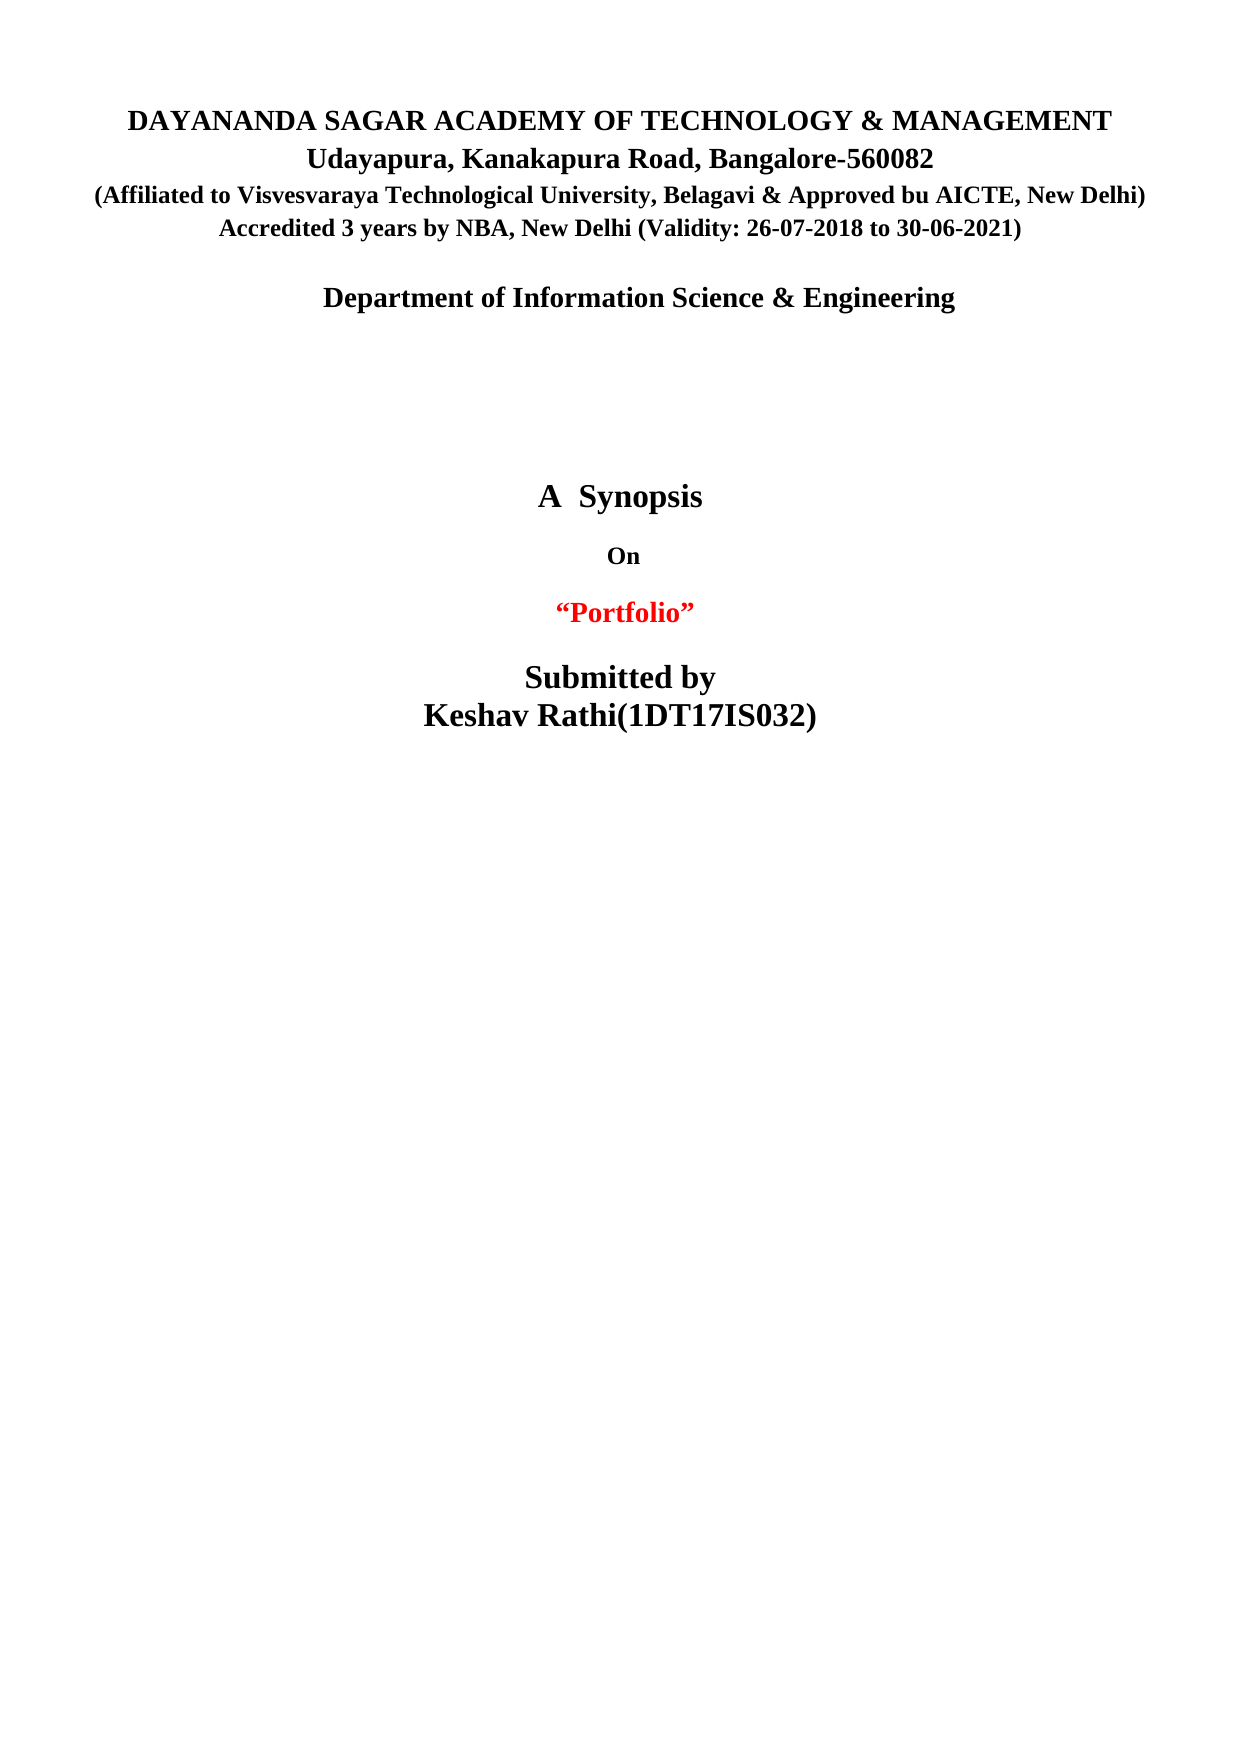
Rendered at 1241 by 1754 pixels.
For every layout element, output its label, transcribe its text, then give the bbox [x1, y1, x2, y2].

text On [75, 541, 1165, 570]
text Accredited 3 years by NBA, New Delhi (Validity: 26-07-2018 to 30-06-2021) [75, 213, 1165, 242]
text (Affiliated to Visvesvaraya Technological University, Belagavi & Approved bu AICTE, New Delhi) [75, 180, 1165, 209]
text Department of Information Science & Engineering [75, 280, 1165, 313]
text Submitted by [75, 657, 1165, 695]
text A Synopsis [75, 476, 1165, 514]
text Keshav Rathi(1DT17IS032) [75, 695, 1165, 733]
text DAYANANDA SAGAR ACADEMY OF TECHNOLOGY & MANAGEMENT [75, 103, 1165, 137]
text Udayapura, Kanakapura Road, Bangalore-560082 [75, 142, 1165, 175]
text “Portfolio” [75, 595, 1165, 628]
